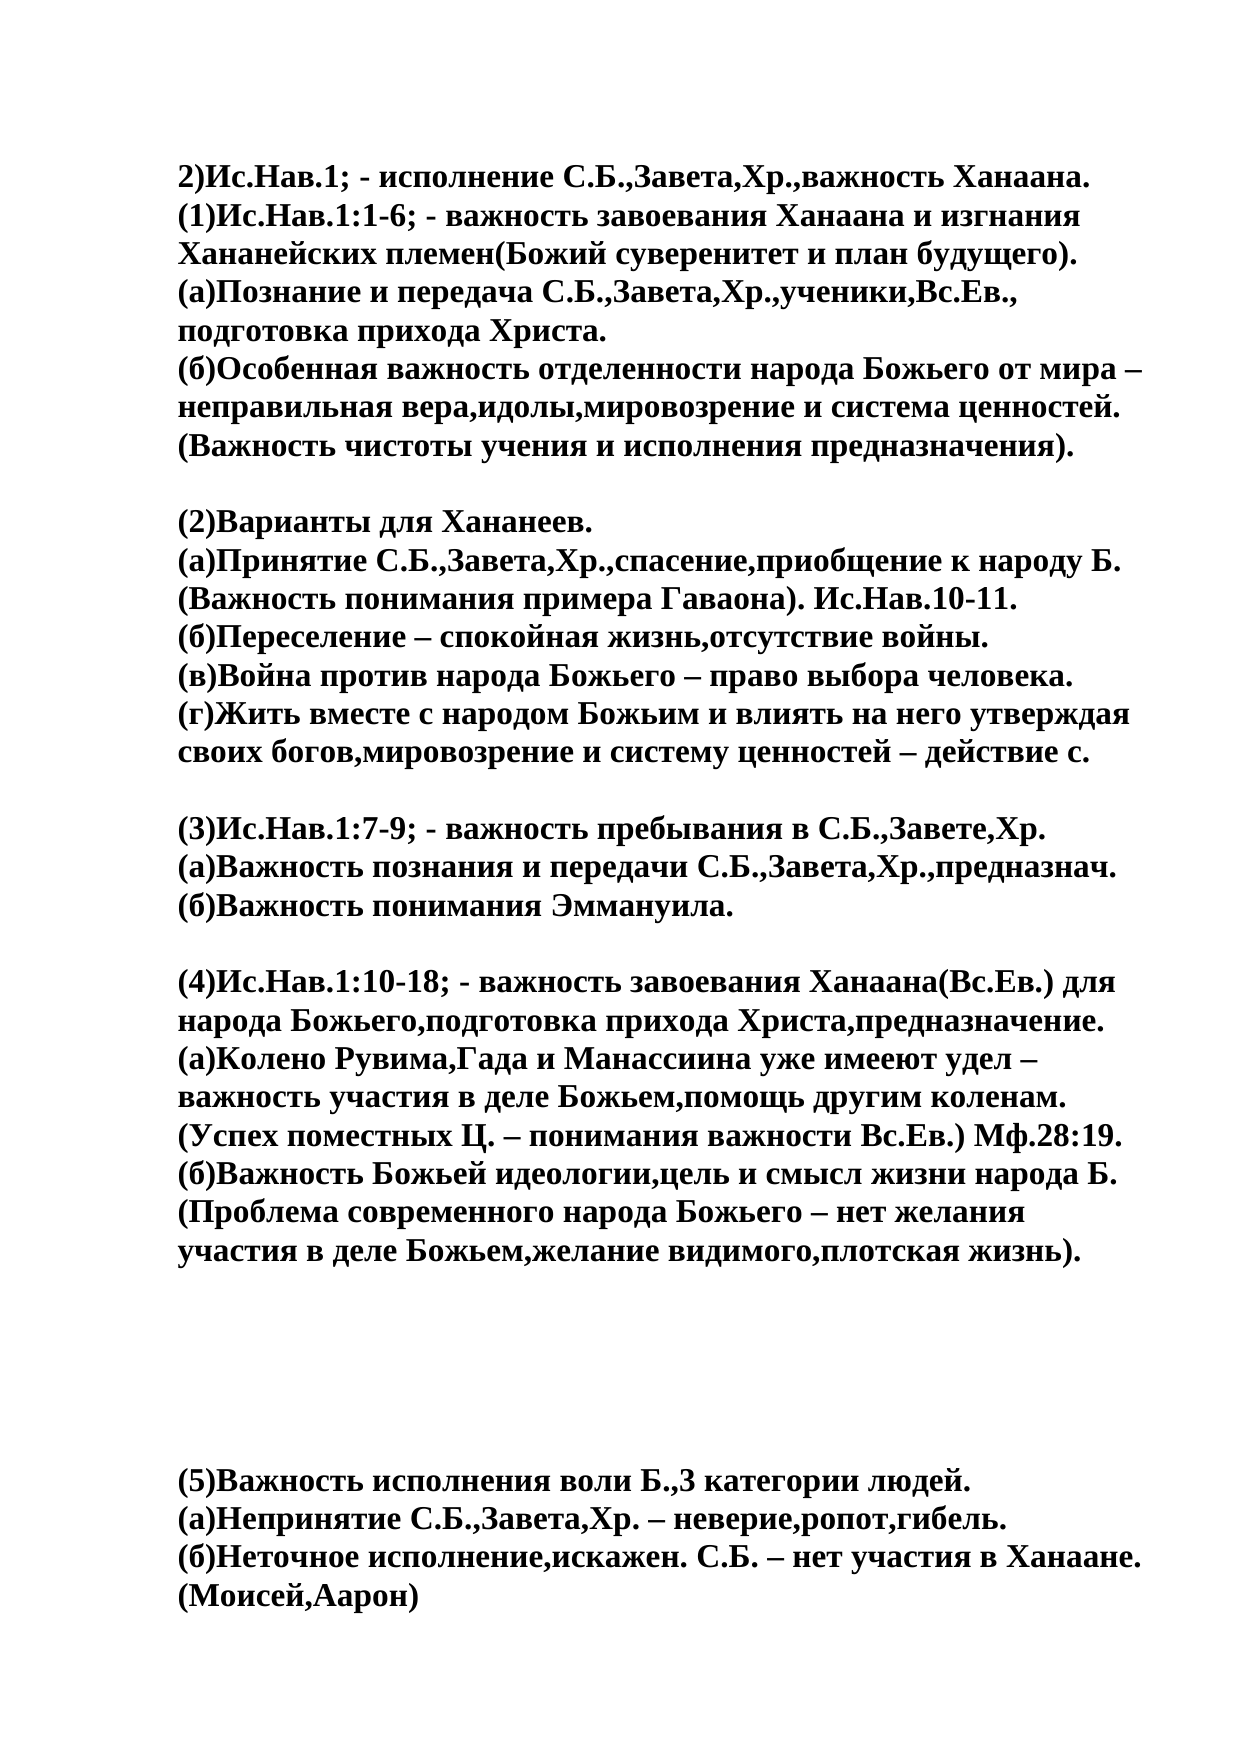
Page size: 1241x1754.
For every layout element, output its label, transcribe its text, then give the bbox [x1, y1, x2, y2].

text (5)Важность исполнения воли Б.,3 категории людей. [177, 1460, 1152, 1498]
text (2)Варианты для Хананеев. [177, 501, 1152, 540]
text (б)Важность Божьей идеологии,цель и смысл жизни народа Б. [177, 1153, 1152, 1191]
text 2)Ис.Нав.1; - исполнение С.Б.,Завета,Хр.,важность Ханаана. [177, 156, 1152, 195]
text (а)Непринятие С.Б.,Завета,Хр. – неверие,ропот,гибель. [177, 1498, 1152, 1536]
text (Важность чистоты учения и исполнения предназначения). [177, 425, 1152, 463]
text (г)Жить вместе с народом Божьим и влиять на него утверждая [177, 693, 1152, 731]
text важность участия в деле Божьем,помощь другим коленам. [177, 1076, 1152, 1115]
text (а)Принятие С.Б.,Завета,Хр.,спасение,приобщение к народу Б. [177, 540, 1152, 578]
text своих богов,мировозрение и систему ценностей – действие с. [177, 731, 1152, 770]
text (а)Познание и передача С.Б.,Завета,Хр.,ученики,Вс.Ев., [177, 271, 1152, 310]
text (б)Особенная важность отделенности народа Божьего от мира – неправильная вера,идолы,мировозрение и система ценностей. [177, 348, 1152, 425]
text (4)Ис.Нав.1:10-18; - важность завоевания Ханаана(Вс.Ев.) для народа Божьего,подготовка прихода Христа,предназначение. [177, 961, 1152, 1038]
text (в)Война против народа Божьего – право выбора человека. [177, 655, 1152, 693]
text Хананейских племен(Божий суверенитет и план будущего). [177, 233, 1152, 271]
text (б)Переселение – спокойная жизнь,отсутствие войны. [177, 616, 1152, 655]
text (Моисей,Аарон) [177, 1575, 1152, 1613]
text (Успех поместных Ц. – понимания важности Вс.Ев.) Мф.28:19. [177, 1115, 1152, 1153]
text подготовка прихода Христа. [177, 310, 1152, 348]
text (3)Ис.Нав.1:7-9; - важность пребывания в С.Б.,Завете,Хр. [177, 808, 1152, 846]
text (а)Важность познания и передачи С.Б.,Завета,Хр.,предназнач. [177, 846, 1152, 885]
text (Проблема современного народа Божьего – нет желания участия в деле Божьем,желание видимого,плотская жизнь). [177, 1191, 1152, 1268]
text (б)Важность понимания Эммануила. [177, 885, 1152, 923]
text (а)Колено Рувима,Гада и Манассиина уже имееют удел – [177, 1038, 1152, 1076]
text (1)Ис.Нав.1:1-6; - важность завоевания Ханаана и изгнания [177, 195, 1152, 233]
text (Важность понимания примера Гаваона). Ис.Нав.10-11. [177, 578, 1152, 616]
text (б)Неточное исполнение,искажен. С.Б. – нет участия в Ханаане. [177, 1536, 1152, 1575]
